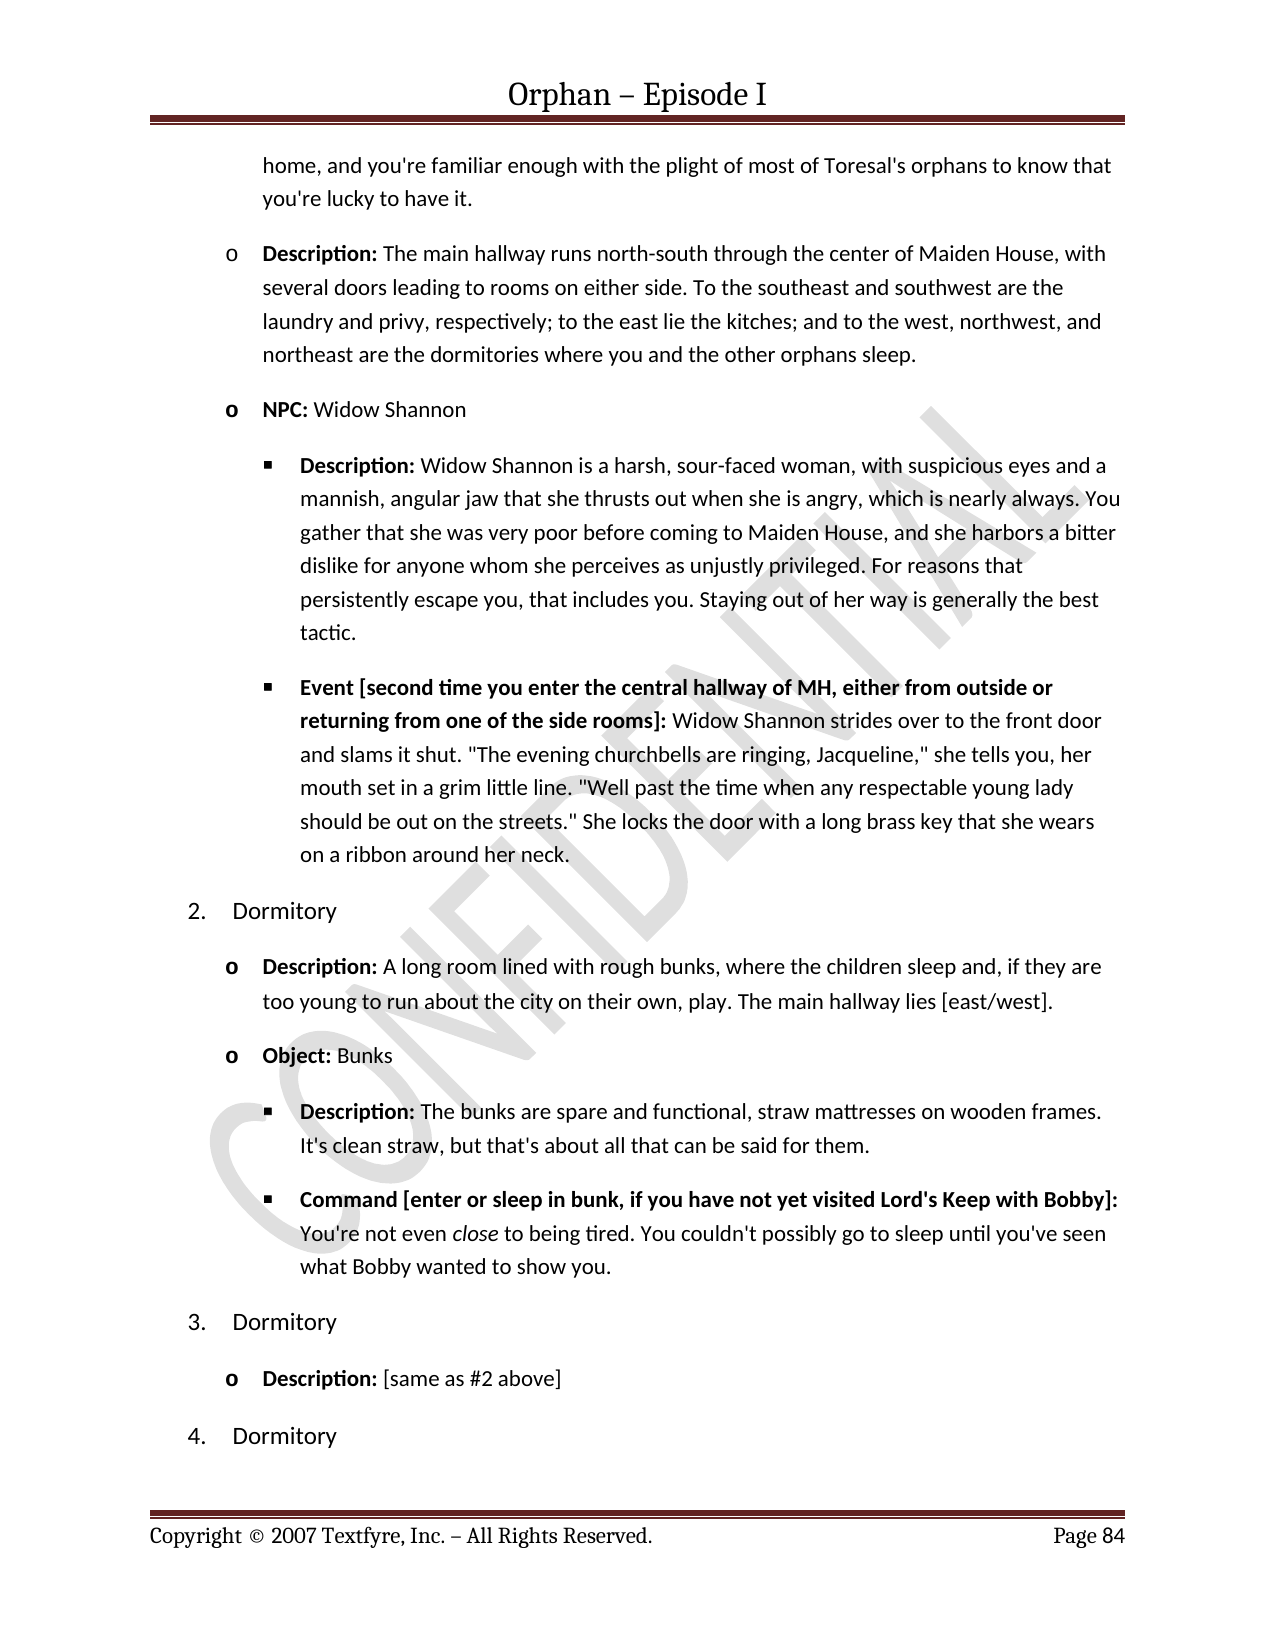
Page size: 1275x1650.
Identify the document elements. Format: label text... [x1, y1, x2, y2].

list Event [second time you enter the central hallway of MH, either from outside or returning from one of the side rooms]: Widow Shannon strides over to the front door and slams it shut. "The evening churchbells are ringing, Jacqueline," she tells you, her mouth set in a grim little line. "Well past the time when any respectable young lady should be out on the streets." She locks the door with a long brass key that she wears on a ribbon around her neck. [262, 673, 1125, 868]
list Command [enter or sleep in bunk, if you have not yet visited Lord's Keep with Bobby]: You're not even close to being tired. You couldn't possibly go to sleep until you've seen what Bobby wanted to show you. [262, 1185, 1125, 1280]
list Description: A long room lined with rough bunks, where the children sleep and, if they are too young to run about the city on their own, play. The main hallway lies [east/west]. [225, 952, 1125, 1015]
list Dormitory [187, 895, 1125, 925]
list Description: The main hallway runs north-south through the center of Maiden House, with several doors leading to rooms on either side. To the southeast and southwest are the laundry and privy, respectively; to the east lie the kitches; and to the west, northwest, and northeast are the dormitories where you and the other orphans sleep. [225, 239, 1125, 368]
list Dormitory [187, 1307, 1125, 1337]
list Description: [same as #2 above] [225, 1364, 1125, 1393]
list Dormitory [187, 1420, 1125, 1450]
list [225, 151, 1125, 212]
list Description: Widow Shannon is a harsh, sour-faced woman, with suspicious eyes and a mannish, angular jaw that she thrusts out when she is angry, which is nearly always. You gather that she was very poor before coming to Maiden House, and she harbors a bitter dislike for anyone whom she perceives as unjustly privileged. For reasons that persistently escape you, that includes you. Staying out of her way is generally the best tactic. [262, 451, 1125, 646]
list Object: Bunks [225, 1041, 1125, 1071]
list NPC: Widow Shannon [225, 395, 1125, 424]
list Description: The bunks are spare and functional, straw mattresses on wooden frames. It's clean straw, but that's about all that can be said for them. [262, 1097, 1125, 1159]
